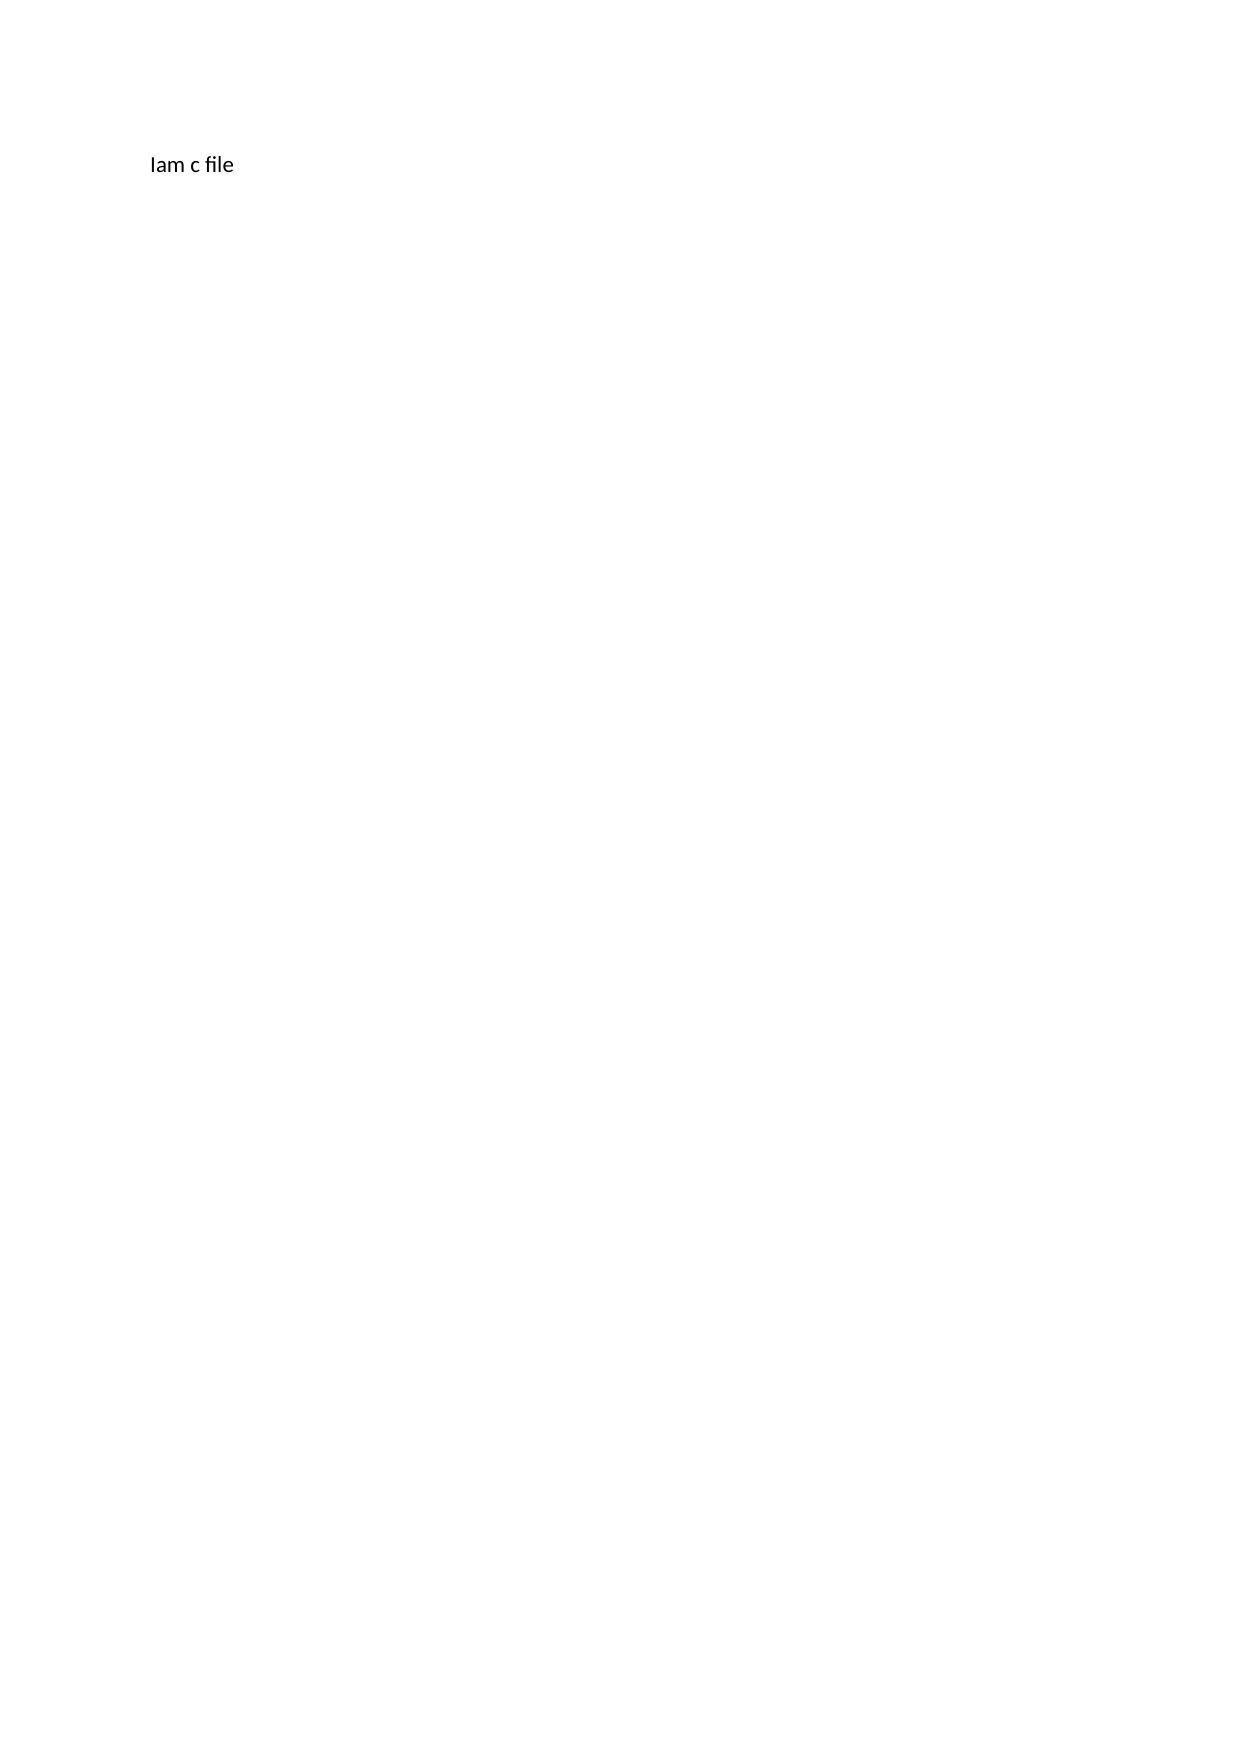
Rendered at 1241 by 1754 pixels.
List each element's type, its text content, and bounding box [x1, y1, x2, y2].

text Iam c file [150, 150, 1090, 178]
